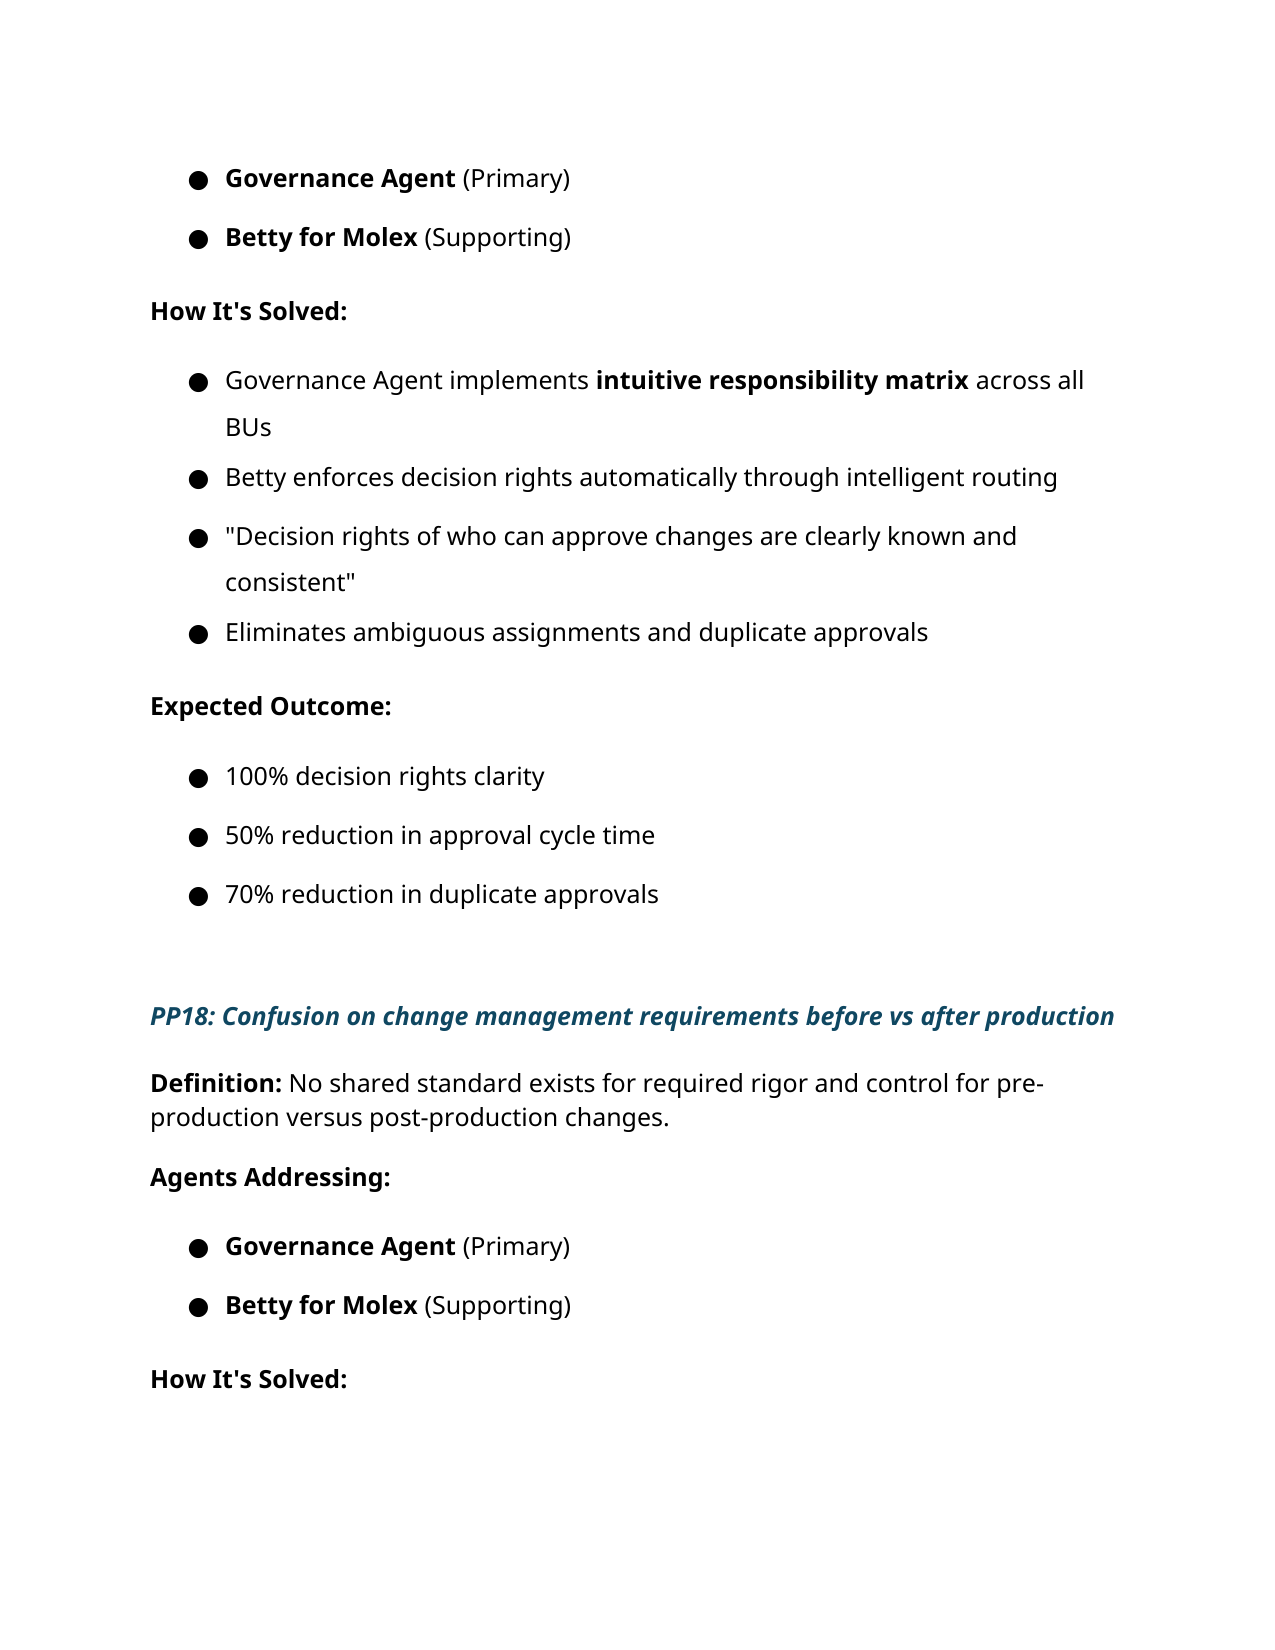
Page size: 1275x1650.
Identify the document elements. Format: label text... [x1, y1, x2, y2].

list Governance Agent (Primary) [187, 1218, 1125, 1269]
list 50% reduction in approval cycle time [187, 807, 1125, 858]
list Betty for Molex (Supporting) [187, 1278, 1125, 1329]
text Expected Outcome: [150, 689, 1125, 723]
list 100% decision rights clarity [187, 748, 1125, 799]
list Eliminates ambiguous assignments and duplicate approvals [187, 604, 1125, 656]
text How It's Solved: [150, 1362, 1125, 1396]
list Betty for Molex (Supporting) [187, 209, 1125, 261]
text Definition: No shared standard exists for required rigor and control for pre-production versus post-production changes. [150, 1066, 1125, 1134]
text Agents Addressing: [150, 1159, 1125, 1193]
list Governance Agent implements intuitive responsibility matrix across all BUs [187, 353, 1125, 443]
list "Decision rights of who can approve changes are clearly known and consistent" [187, 508, 1125, 599]
list Betty enforces decision rights automatically through intelligent routing [187, 449, 1125, 500]
subtitle PP18: Confusion on change management requirements before vs after production [150, 999, 1125, 1033]
text How It's Solved: [150, 294, 1125, 328]
list Governance Agent (Primary) [187, 150, 1125, 201]
list 70% reduction in duplicate approvals [187, 867, 1125, 918]
